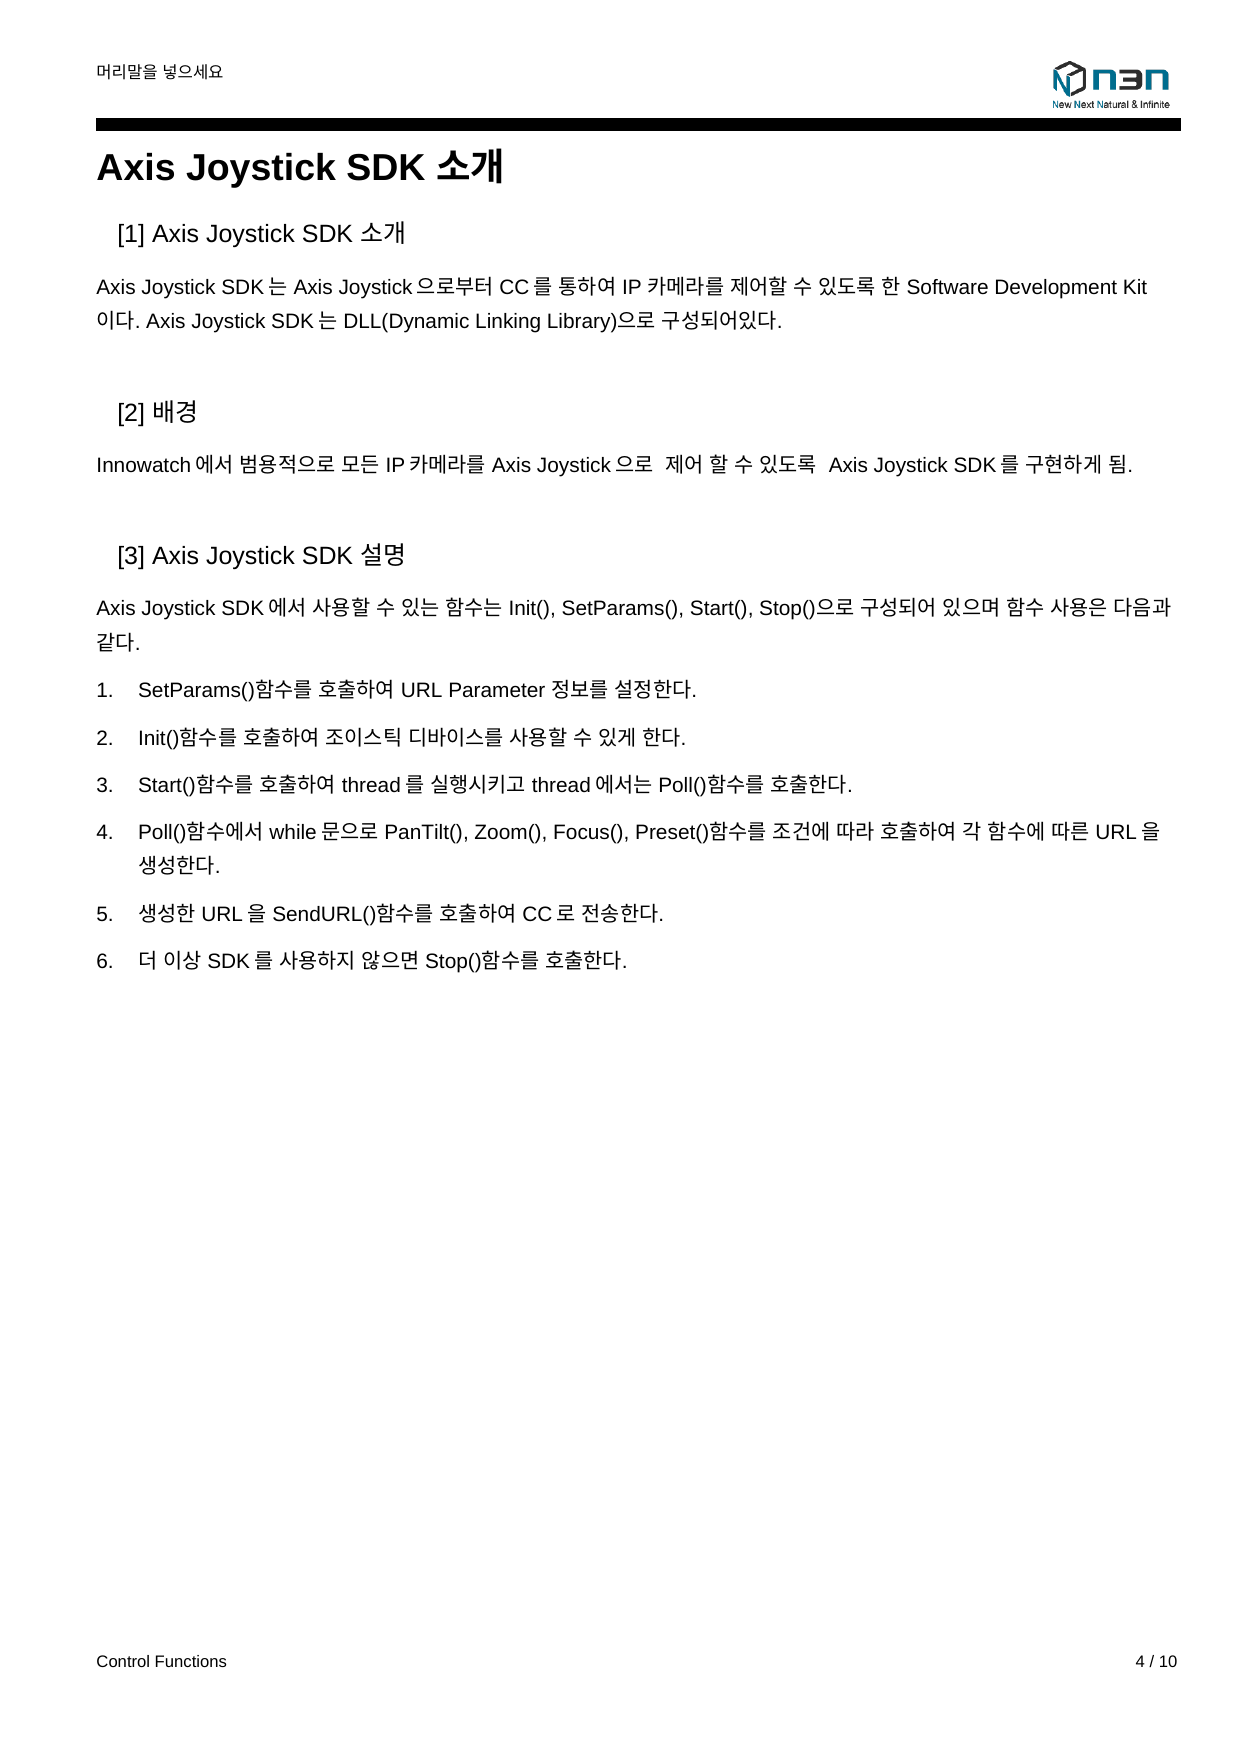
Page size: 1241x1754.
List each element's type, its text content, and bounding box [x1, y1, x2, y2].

subtitle [2] 배경 [117, 392, 1160, 428]
list SetParams()함수를 호출하여 URL Parameter 정보를 설정한다. [96, 673, 1181, 704]
text Innowatch에서 범용적으로 모든 IP카메라를 Axis Joystick으로 제어 할 수 있도록 Axis Joystick SDK를 구현하게 됨. [96, 448, 1181, 478]
list 생성한 URL을 SendURL()함수를 호출하여 CC로 전송한다. [96, 897, 1181, 927]
text Axis Joystick SDK는 Axis Joystick으로부터 CC를 통하여 IP 카메라를 제어할 수 있도록 한 Software Development Kit이다. Axis Joystick SDK는 DLL(Dynamic Linking Library)으로 구성되어있다. [96, 270, 1181, 335]
subtitle [1] Axis Joystick SDK 소개 [117, 214, 1160, 250]
list Poll()함수에서 while문으로 PanTilt(), Zoom(), Focus(), Preset()함수를 조건에 따라 호출하여 각 함수에 따른 URL을 생성한다. [96, 815, 1181, 880]
picture [1046, 60, 1176, 112]
subtitle Axis Joystick SDK 소개 [96, 131, 1181, 191]
subtitle [3] Axis Joystick SDK 설명 [117, 535, 1160, 572]
list Start()함수를 호출하여 thread를 실행시키고 thread에서는 Poll()함수를 호출한다. [96, 768, 1181, 798]
list 더 이상 SDK를 사용하지 않으면 Stop()함수를 호출한다. [96, 944, 1181, 974]
text Axis Joystick SDK에서 사용할 수 있는 함수는 Init(), SetParams(), Start(), Stop()으로 구성되어 있으며 함수 사용은 다음과 같다. [96, 592, 1181, 657]
list Init()함수를 호출하여 조이스틱 디바이스를 사용할 수 있게 한다. [96, 721, 1181, 751]
